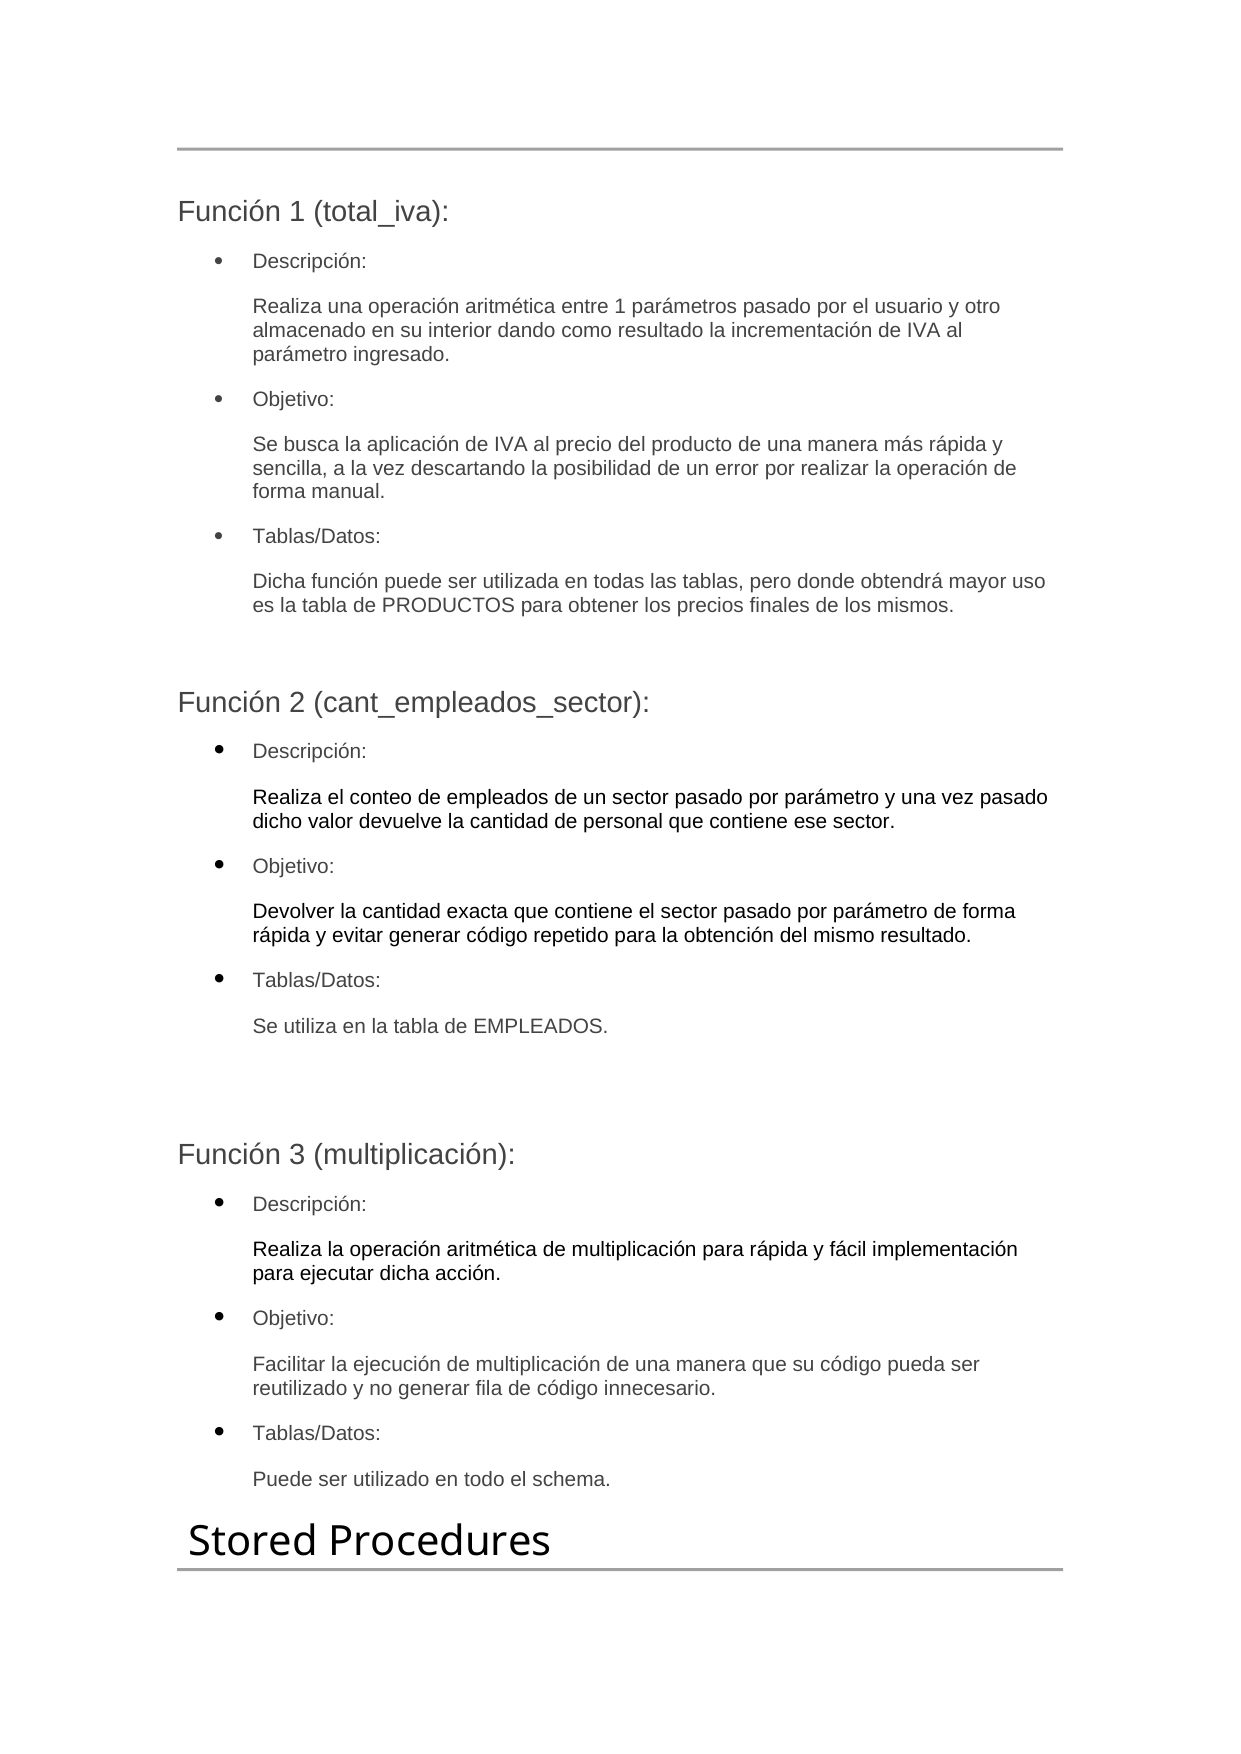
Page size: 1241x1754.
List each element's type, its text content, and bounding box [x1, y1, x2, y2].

text Realiza la operación aritmética de multiplicación para rápida y fácil implementación para ejecutar dicha acción. [252, 1237, 1063, 1285]
text Realiza una operación aritmética entre 1 parámetros pasado por el usuario y otro almacenado en su interior dando como resultado la incrementación de IVA al parámetro ingresado. [252, 294, 1063, 366]
text Se utiliza en la tabla de EMPLEADOS. [252, 1014, 1063, 1067]
list Objetivo: [215, 853, 1063, 878]
text Facilitar la ejecución de multiplicación de una manera que su código pueda ser reutilizado y no generar fila de código innecesario. [252, 1352, 1063, 1400]
text Función 2 (cant_empleados_sector): [177, 684, 1063, 718]
list Tablas/Datos: [215, 524, 1063, 548]
text Se busca la aplicación de IVA al precio del producto de una manera más rápida y sencilla, a la vez descartando la posibilidad de un error por realizar la operación de forma manual. [252, 431, 1063, 503]
text Devolver la cantidad exacta que contiene el sector pasado por parámetro de forma rápida y evitar generar código repetido para la obtención del mismo resultado. [252, 899, 1063, 947]
list Tablas/Datos: [215, 1421, 1063, 1446]
list Tablas/Datos: [215, 968, 1063, 993]
list Descripción: [215, 739, 1063, 764]
text Puede ser utilizado en todo el schema. [252, 1466, 1063, 1490]
text Función 3 (multiplicación): [177, 1137, 1063, 1171]
list Descripción: [215, 1191, 1063, 1216]
text Realiza el conteo de empleados de un sector pasado por parámetro y una vez pasado dicho valor devuelve la cantidad de personal que contiene ese sector. [252, 785, 1063, 833]
list Objetivo: [215, 386, 1063, 411]
list Descripción: [215, 249, 1063, 273]
text Stored Procedures [177, 1511, 1063, 1568]
text Función 1 (total_iva): [177, 194, 1063, 228]
list Objetivo: [215, 1306, 1063, 1331]
text Dicha función puede ser utilizada en todas las tablas, pero donde obtendrá mayor uso es la tabla de PRODUCTOS para obtener los precios finales de los mismos. [252, 569, 1063, 617]
